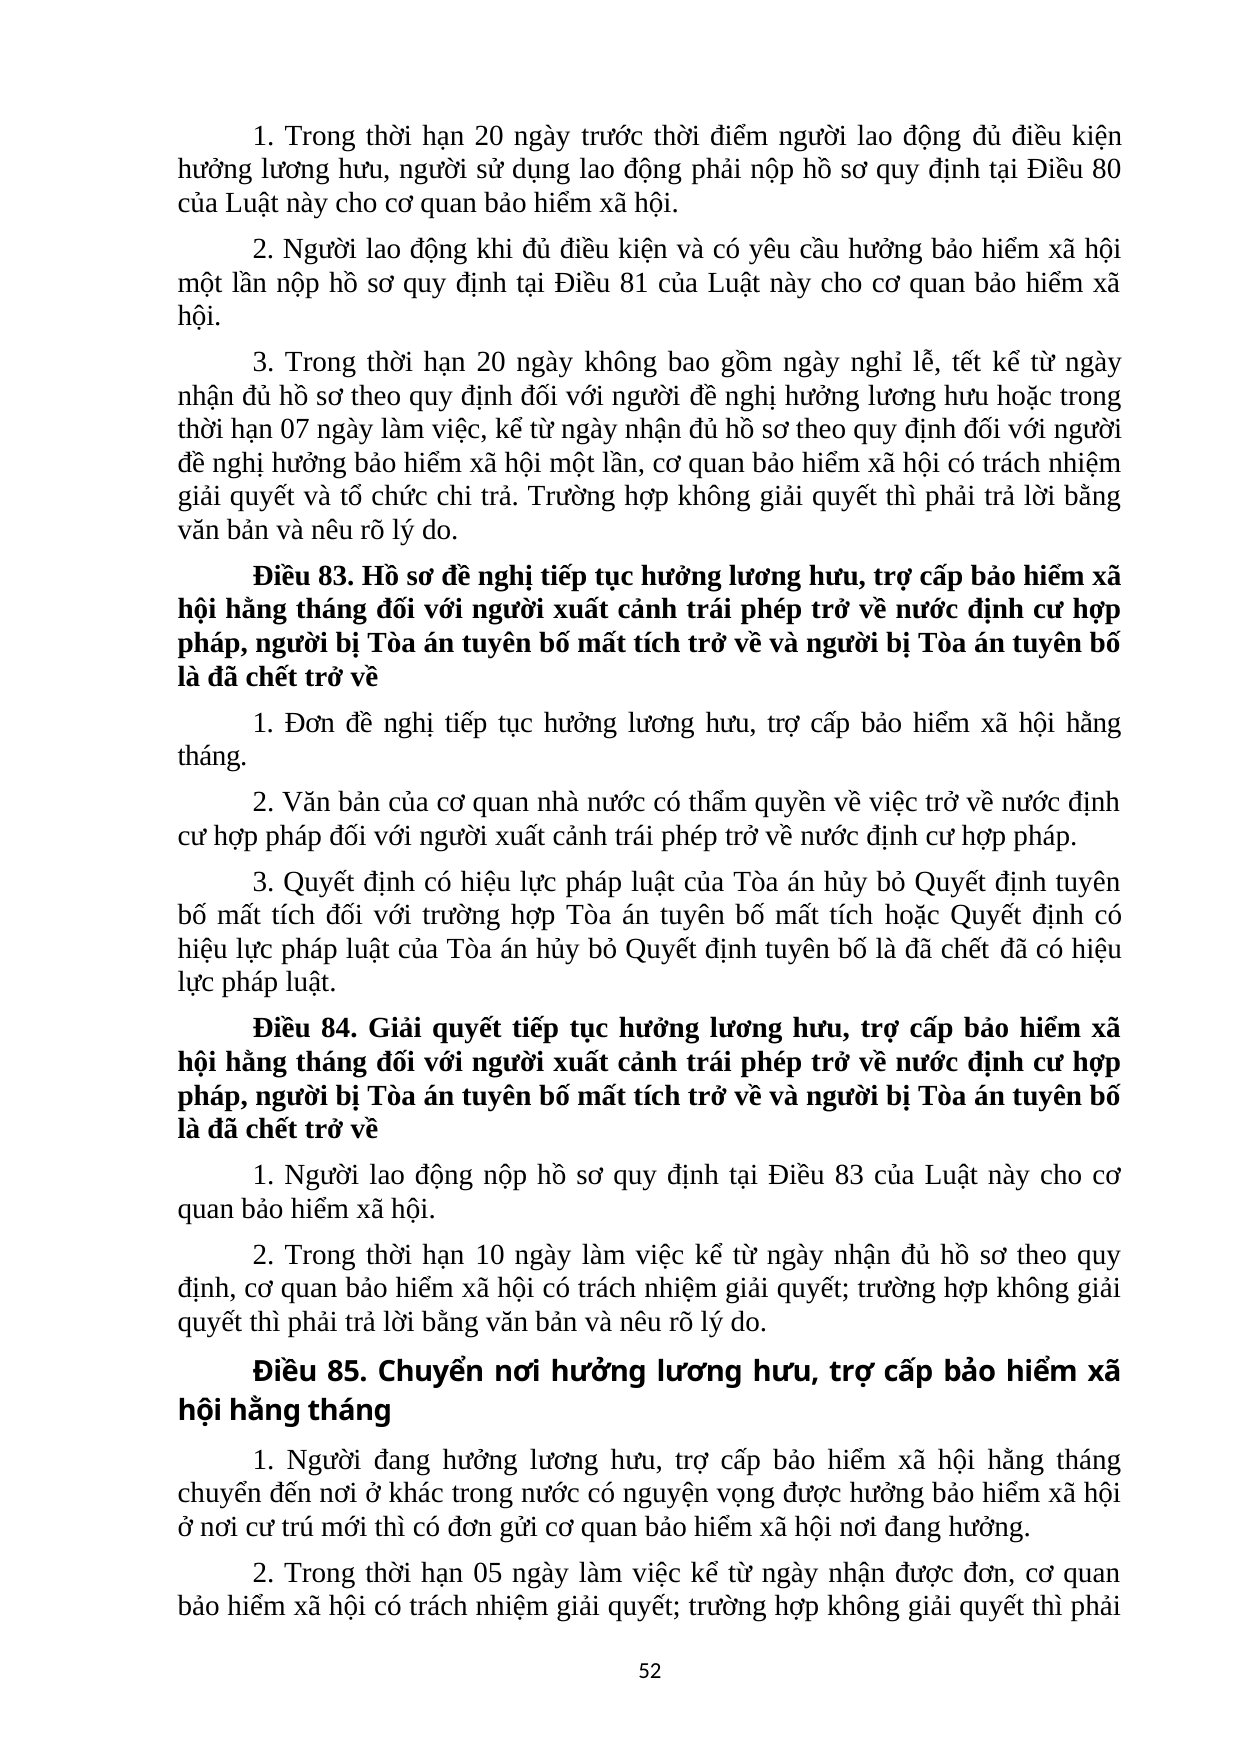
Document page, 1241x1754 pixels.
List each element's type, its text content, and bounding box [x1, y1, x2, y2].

text 1. Đơn đề nghị tiếp tục hưởng lương hưu, trợ cấp bảo hiểm xã hội hằng tháng. [177, 705, 1122, 772]
text 1. Người lao động nộp hồ sơ quy định tại Điều 83 của Luật này cho cơ quan bảo hiểm xã hội. [177, 1157, 1122, 1224]
text 2. Trong thời hạn 10 ngày làm việc kể từ ngày nhận đủ hồ sơ theo quy định, cơ quan bảo hiểm xã hội có trách nhiệm giải quyết; trường hợp không giải quyết thì phải trả lời bằng văn bản và nêu rõ lý do. [177, 1237, 1122, 1337]
text 1. Trong thời hạn 20 ngày trước thời điểm người lao động đủ điều kiện hưởng lương hưu, người sử dụng lao động phải nộp hồ sơ quy định tại Điều 80 của Luật này cho cơ quan bảo hiểm xã hội. [177, 118, 1122, 219]
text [177, 1555, 1122, 1622]
text Điều 84. Giải quyết tiếp tục hưởng lương hưu, trợ cấp bảo hiểm xã hội hằng tháng đối với người xuất cảnh trái phép trở về nước định cư hợp pháp, người bị Tòa án tuyên bố mất tích trở về và người bị Tòa án tuyên bố là đã chết trở về [177, 1011, 1122, 1145]
text 3. Quyết định có hiệu lực pháp luật của Tòa án hủy bỏ Quyết định tuyên bố mất tích đối với trường hợp Tòa án tuyên bố mất tích hoặc Quyết định có hiệu lực pháp luật của Tòa án hủy bỏ Quyết định tuyên bố là đã chết đã có hiệu lực pháp luật. [177, 864, 1122, 998]
text 2. Người lao động khi đủ điều kiện và có yêu cầu hưởng bảo hiểm xã hội một lần nộp hồ sơ quy định tại Điều 81 của Luật này cho cơ quan bảo hiểm xã hội. [177, 231, 1122, 332]
text Điều 85. Chuyển nơi hưởng lương hưu, trợ cấp bảo hiểm xã hội hằng tháng [177, 1350, 1122, 1429]
text 2. Văn bản của cơ quan nhà nước có thẩm quyền về việc trở về nước định cư hợp pháp đối với người xuất cảnh trái phép trở về nước định cư hợp pháp. [177, 784, 1122, 851]
text 3. Trong thời hạn 20 ngày không bao gồm ngày nghỉ lễ, tết kể từ ngày nhận đủ hồ sơ theo quy định đối với người đề nghị hưởng lương hưu hoặc trong thời hạn 07 ngày làm việc, kể từ ngày nhận đủ hồ sơ theo quy định đối với người đề nghị hưởng bảo hiểm xã hội một lần, cơ quan bảo hiểm xã hội có trách nhiệm giải quyết và tổ chức chi trả. Trường hợp không giải quyết thì phải trả lời bằng văn bản và nêu rõ lý do. [177, 344, 1122, 546]
text 1. Người đang hưởng lương hưu, trợ cấp bảo hiểm xã hội hằng tháng chuyển đến nơi ở khác trong nước có nguyện vọng được hưởng bảo hiểm xã hội ở nơi cư trú mới thì có đơn gửi cơ quan bảo hiểm xã hội nơi đang hưởng. [177, 1442, 1122, 1542]
text Điều 83. Hồ sơ đề nghị tiếp tục hưởng lương hưu, trợ cấp bảo hiểm xã hội hằng tháng đối với người xuất cảnh trái phép trở về nước định cư hợp pháp, người bị Tòa án tuyên bố mất tích trở về và người bị Tòa án tuyên bố là đã chết trở về [177, 558, 1122, 692]
